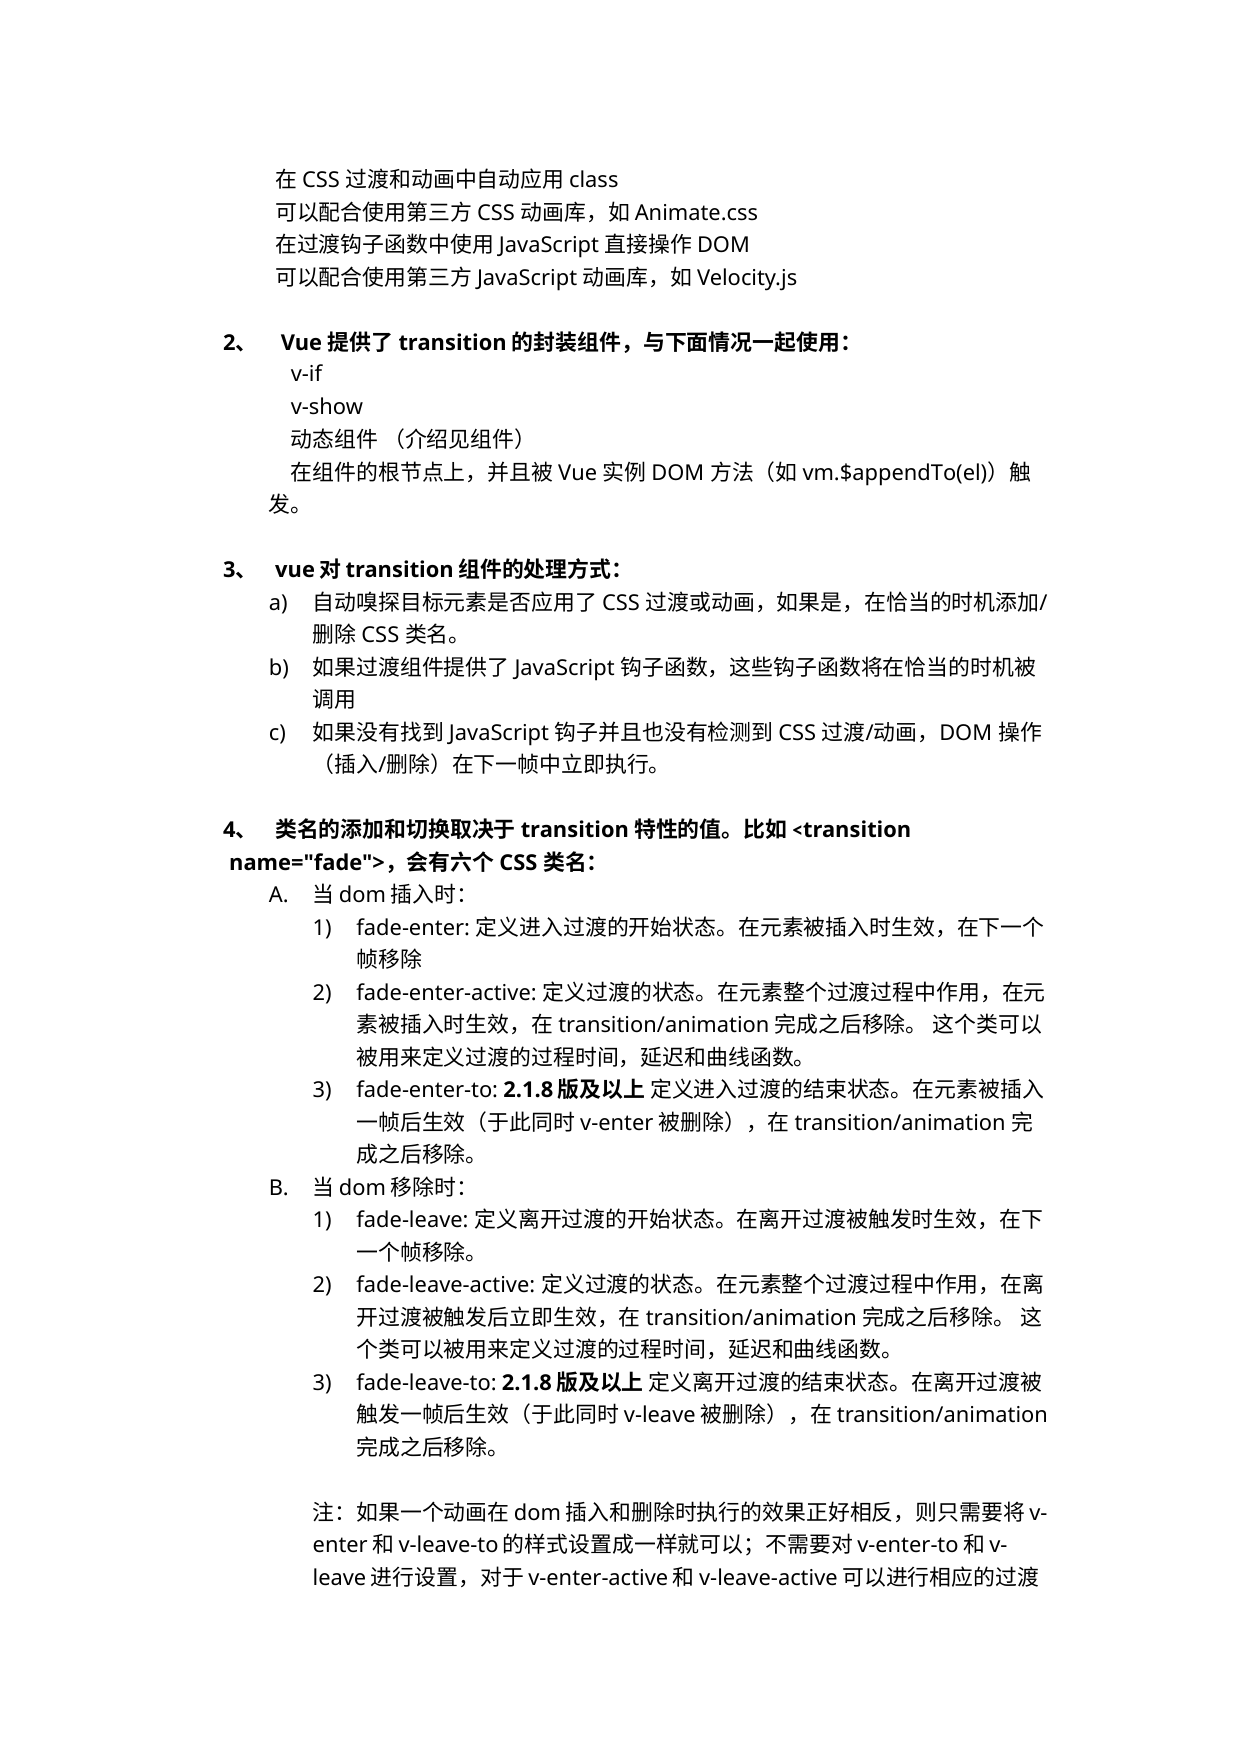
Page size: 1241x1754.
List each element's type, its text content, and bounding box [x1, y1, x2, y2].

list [312, 1494, 1053, 1592]
text 可以配合使用第三方 CSS 动画库，如 Animate.css [231, 194, 1053, 227]
list fade-leave: 定义离开过渡的开始状态。在离开过渡被触发时生效，在下一个帧移除。 [312, 1202, 1053, 1267]
text 在组件的根节点上，并且被 Vue 实例 DOM 方法（如 vm.$appendTo(el)）触发。 [269, 454, 1053, 519]
text 在 CSS 过渡和动画中自动应用 class [231, 162, 1053, 194]
list 类名的添加和切换取决于 transition 特性的值。比如 <transition name="fade">，会有六个 CSS 类名： [223, 812, 1053, 877]
list 自动嗅探目标元素是否应用了 CSS 过渡或动画，如果是，在恰当的时机添加/删除 CSS 类名。 [269, 584, 1053, 649]
text 在过渡钩子函数中使用 JavaScript 直接操作 DOM [231, 227, 1053, 259]
text v-if [269, 357, 1053, 389]
text 可以配合使用第三方 JavaScript 动画库，如 Velocity.js [231, 259, 1053, 292]
list fade-enter-active: 定义过渡的状态。在元素整个过渡过程中作用，在元素被插入时生效，在 transition/animation 完成之后移除。 这个类可以被用来定义过渡的过程时间，延迟和曲线函数。 [312, 974, 1053, 1072]
list Vue 提供了 transition 的封装组件，与下面情况一起使用： [223, 324, 1053, 357]
list fade-enter-to: 2.1.8版及以上 定义进入过渡的结束状态。在元素被插入一帧后生效（于此同时 v-enter 被删除），在 transition/animation 完成之后移除。 [312, 1072, 1053, 1169]
list 如果过渡组件提供了 JavaScript 钩子函数，这些钩子函数将在恰当的时机被调用 [269, 649, 1053, 714]
list vue对transition组件的处理方式： [223, 552, 1053, 584]
list 当dom移除时： [269, 1169, 1053, 1202]
list fade-leave-active: 定义过渡的状态。在元素整个过渡过程中作用，在离开过渡被触发后立即生效，在 transition/animation 完成之后移除。 这个类可以被用来定义过渡的过程时间，延迟和曲线函数。 [312, 1267, 1053, 1364]
text 动态组件 （介绍见组件） [269, 422, 1053, 454]
list 如果没有找到 JavaScript 钩子并且也没有检测到 CSS 过渡/动画，DOM 操作（插入/删除）在下一帧中立即执行。 [269, 714, 1053, 779]
text v-show [269, 389, 1053, 422]
list 当dom插入时： [269, 877, 1053, 909]
list fade-enter: 定义进入过渡的开始状态。在元素被插入时生效，在下一个帧移除 [312, 909, 1053, 974]
list fade-leave-to: 2.1.8版及以上 定义离开过渡的结束状态。在离开过渡被触发一帧后生效（于此同时 v-leave 被删除），在 transition/animation 完成之后移除。 [312, 1364, 1053, 1462]
